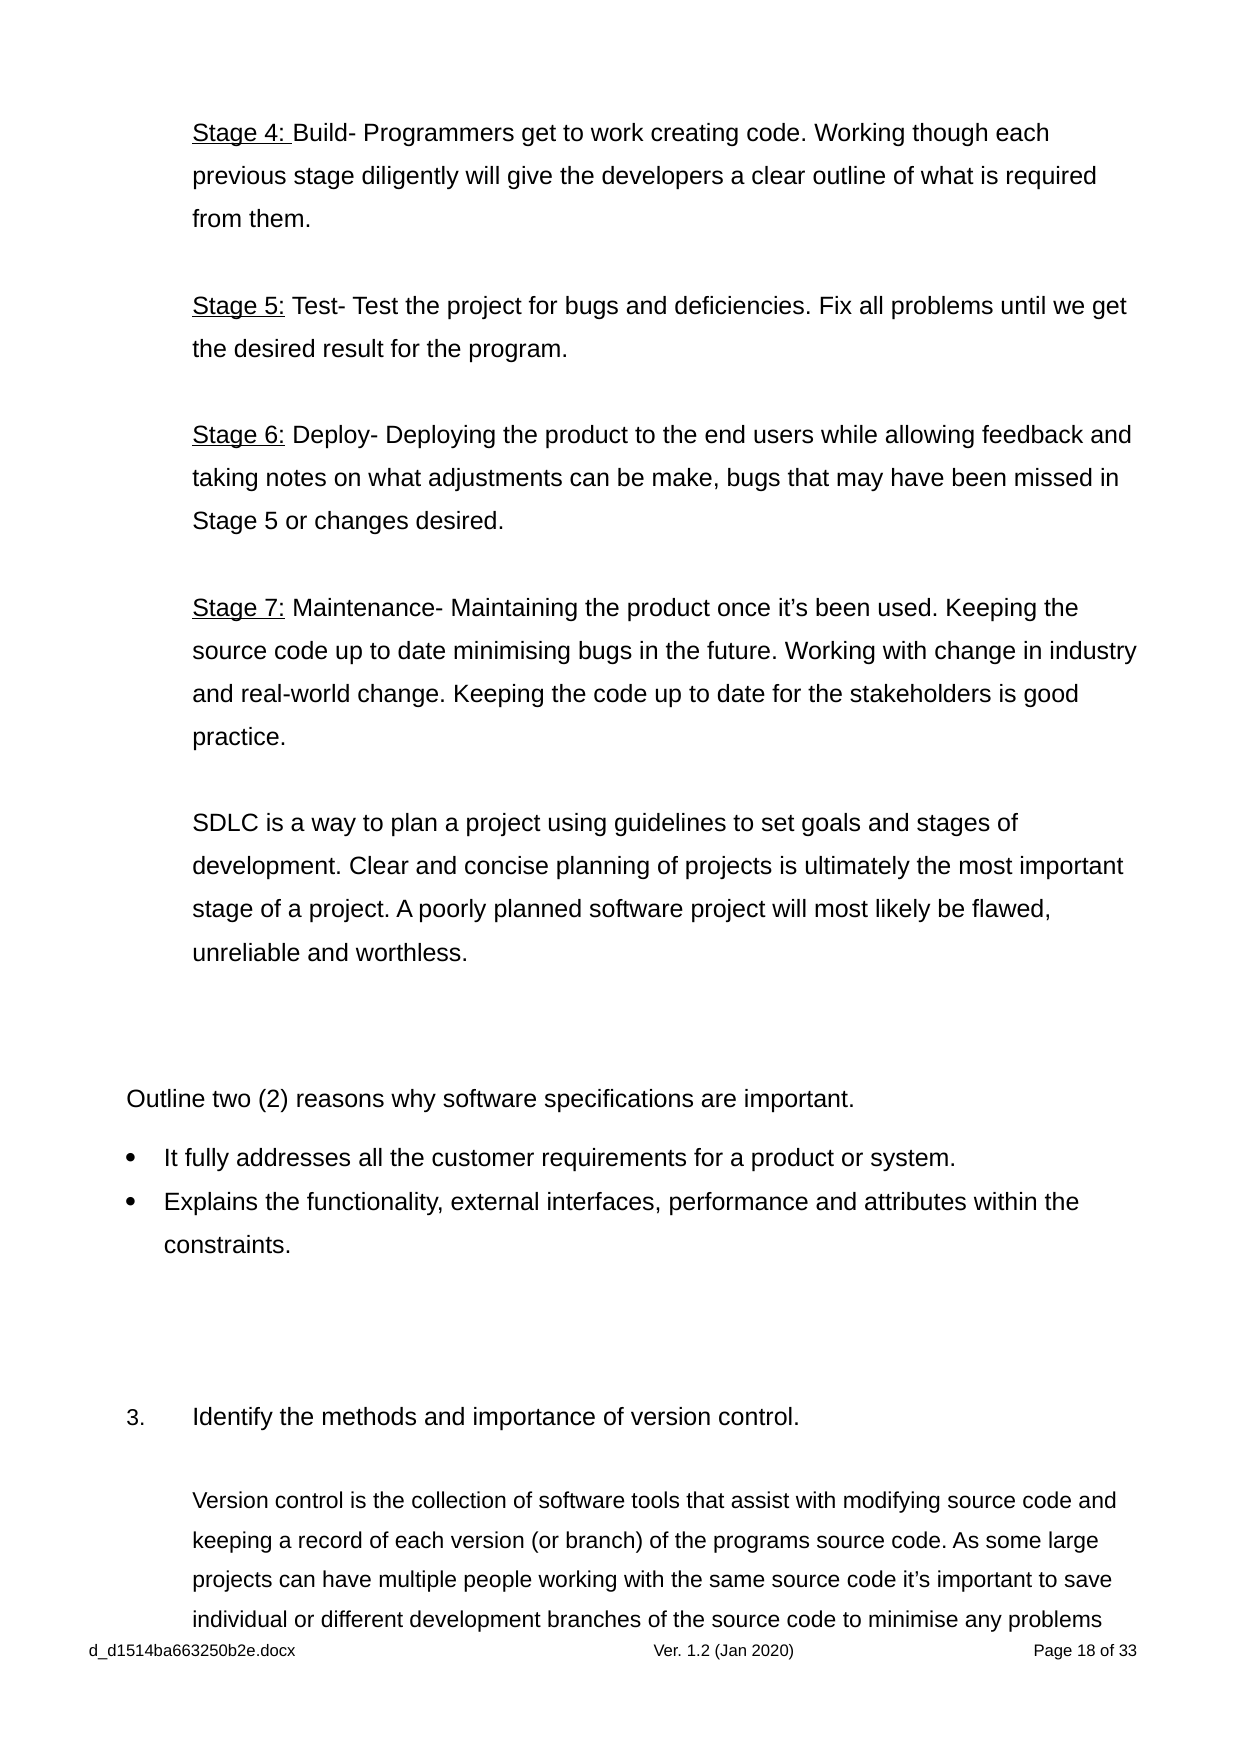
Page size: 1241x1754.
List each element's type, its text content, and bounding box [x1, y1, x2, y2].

list It fully addresses all the customer requirements for a product or system. [126, 1143, 1152, 1172]
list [126, 118, 1152, 1052]
list Explains the functionality, external interfaces, performance and attributes within the constraints. [126, 1187, 1152, 1388]
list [126, 1402, 1152, 1632]
text Outline two (2) reasons why software specifications are important. [126, 1083, 1152, 1112]
